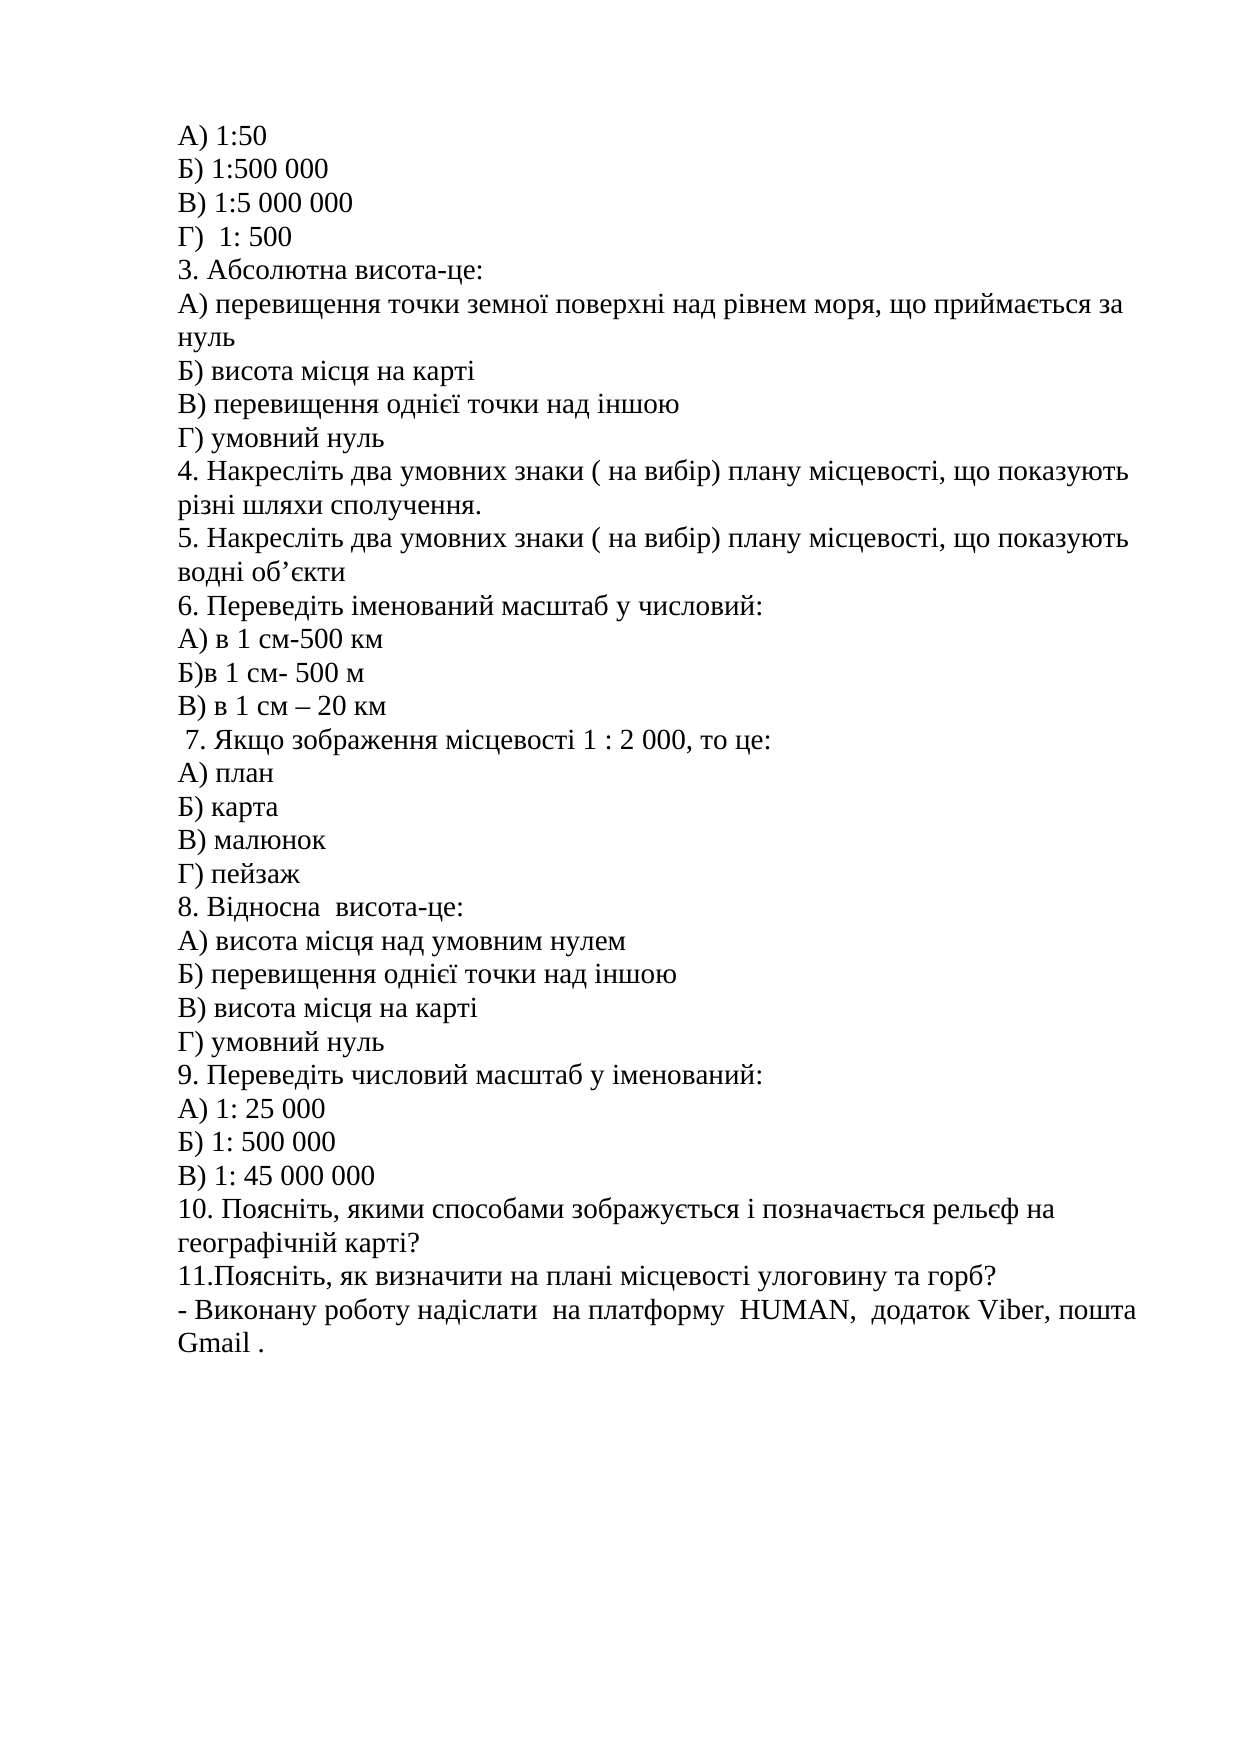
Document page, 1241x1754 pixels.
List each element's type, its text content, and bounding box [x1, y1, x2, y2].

text 4. Накресліть два умовних знаки ( на вибір) плану місцевості, що показують різні шляхи сполучення. [177, 453, 1152, 521]
text 3. Абсолютна висота-це: [177, 252, 1152, 286]
text В) малюнок [177, 822, 1152, 856]
text В) в 1 см – 20 км [177, 688, 1152, 722]
text В) перевищення однієї точки над іншою [177, 386, 1152, 420]
text Г) умовний нуль [177, 1024, 1152, 1057]
text - Виконану роботу надіслати на платформу HUMAN, додаток Viber, пошта Gmail . [177, 1292, 1152, 1359]
text 5. Накресліть два умовних знаки ( на вибір) плану місцевості, що показують водні об’єкти [177, 521, 1152, 588]
text Г) умовний нуль [177, 420, 1152, 453]
text А) 1: 25 000 [177, 1091, 1152, 1124]
text Б) висота місця на карті [177, 353, 1152, 386]
text 10. Поясніть, якими способами зображується і позначається рельєф на географічній карті? [177, 1191, 1152, 1258]
text Б)в 1 см- 500 м [177, 655, 1152, 688]
text В) 1: 45 000 000 [177, 1158, 1152, 1191]
text Г) 1: 500 [177, 219, 1152, 252]
text 7. Якщо зображення місцевості 1 : 2 000, то це: [177, 722, 1152, 755]
text А) в 1 см-500 км [177, 621, 1152, 655]
text А) 1:50 [177, 118, 1152, 152]
text Б) 1: 500 000 [177, 1124, 1152, 1158]
text 8. Відносна висота-це: [177, 889, 1152, 923]
text Г) пейзаж [177, 856, 1152, 889]
text 6. Переведіть іменований масштаб у числовий: [177, 588, 1152, 621]
text Б) 1:500 000 [177, 152, 1152, 185]
text Б) перевищення однієї точки над іншою [177, 957, 1152, 990]
text Б) карта [177, 789, 1152, 822]
text В) висота місця на карті [177, 990, 1152, 1024]
text 9. Переведіть числовий масштаб у іменований: [177, 1057, 1152, 1091]
text А) план [177, 755, 1152, 789]
text А) висота місця над умовним нулем [177, 923, 1152, 957]
text 11.Поясніть, як визначити на плані місцевості улоговину та горб? [177, 1258, 1152, 1292]
text А) перевищення точки земної поверхні над рівнем моря, що приймається за нуль [177, 286, 1152, 353]
text В) 1:5 000 000 [177, 185, 1152, 219]
